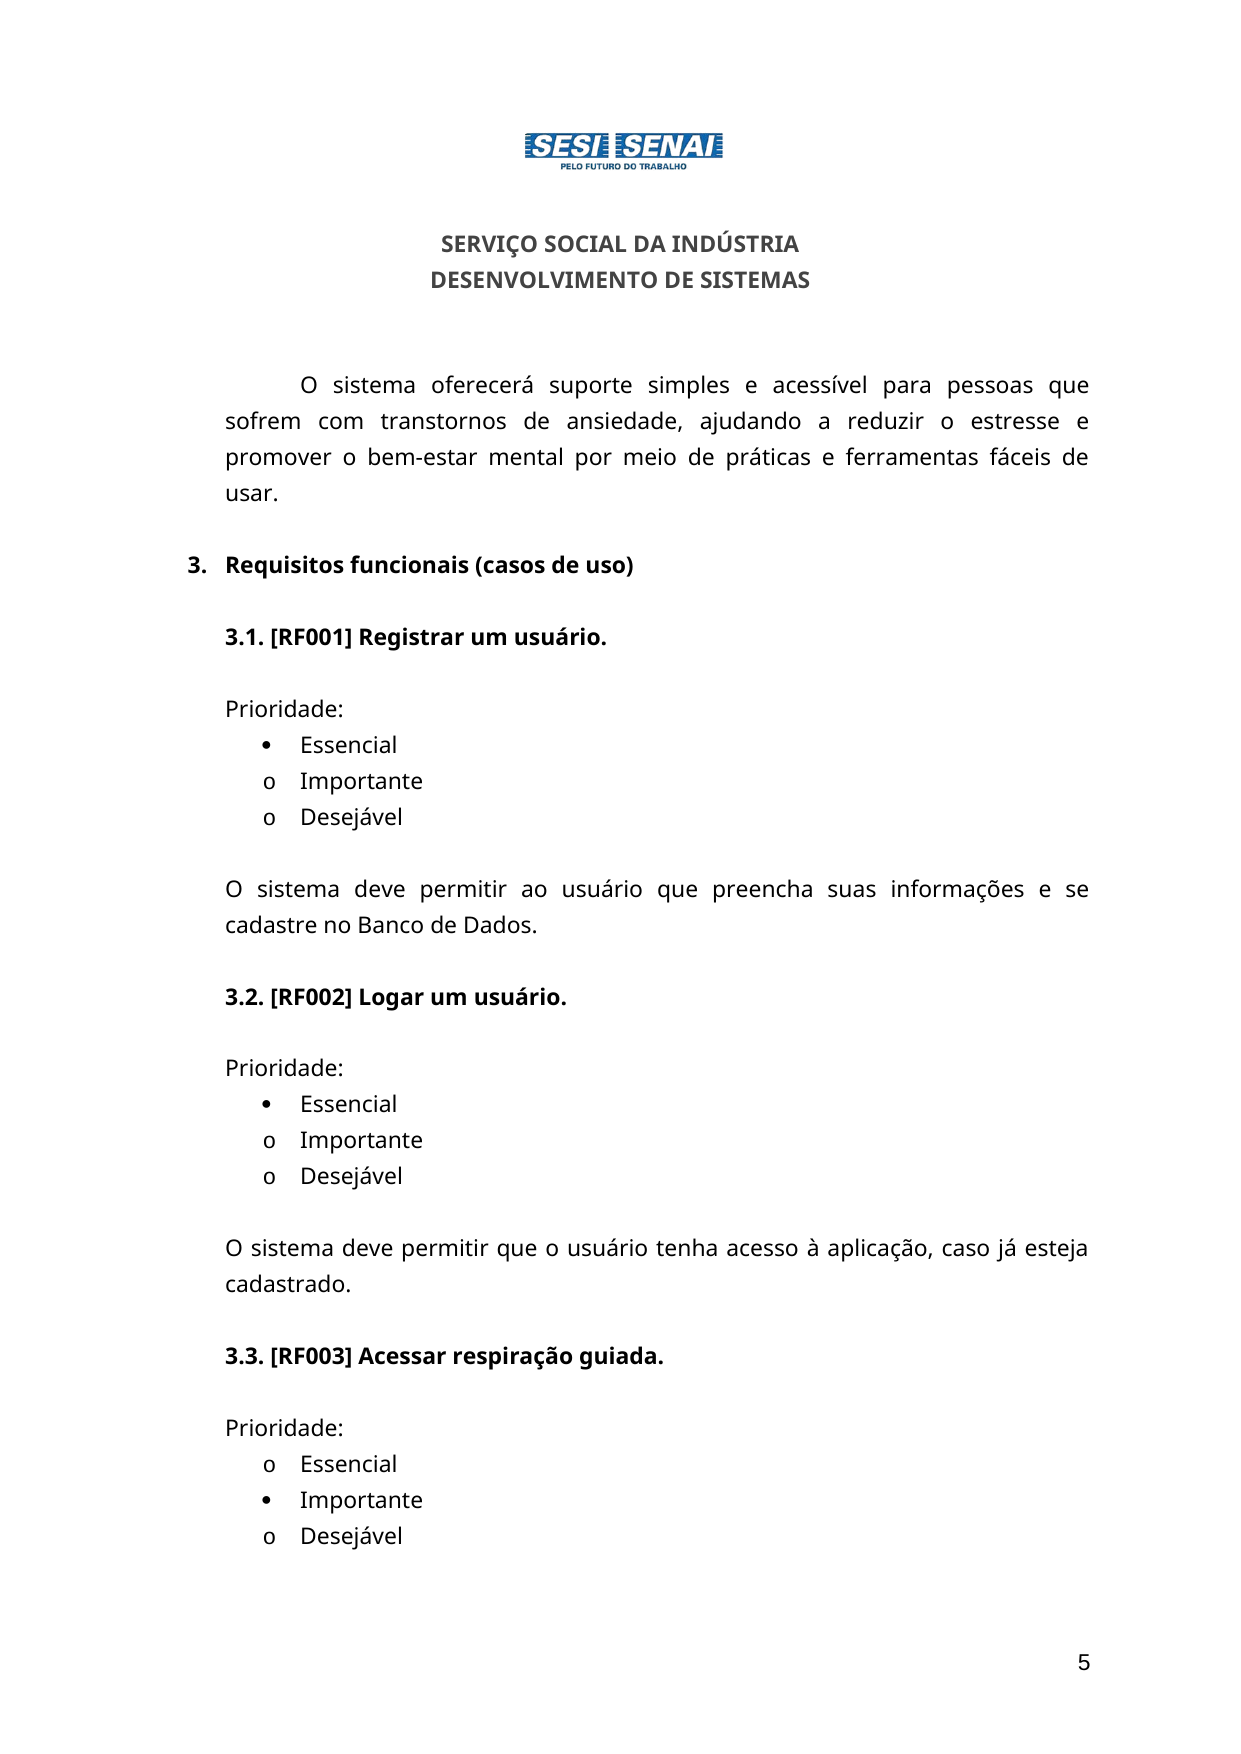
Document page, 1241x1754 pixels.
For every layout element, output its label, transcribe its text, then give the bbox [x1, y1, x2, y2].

text O sistema oferecerá suporte simples e acessível para pessoas que sofrem com transtornos de ansiedade, ajudando a reduzir o estresse e promover o bem-estar mental por meio de práticas e ferramentas fáceis de usar. [225, 369, 1090, 508]
list Desejável [262, 1160, 1090, 1192]
text 3.1. [RF001] Registrar um usuário. [225, 621, 1090, 652]
list Requisitos funcionais (casos de uso) [187, 549, 1090, 580]
list Importante [262, 1124, 1090, 1156]
list Desejável [262, 1520, 1090, 1551]
text Prioridade: [225, 693, 1090, 724]
list Essencial [262, 1088, 1090, 1119]
picture [498, 75, 743, 225]
text Prioridade: [225, 1052, 1090, 1084]
list Importante [262, 765, 1090, 796]
text O sistema deve permitir que o usuário tenha acesso à aplicação, caso já esteja cadastrado. [225, 1232, 1090, 1299]
text 3.2. [RF002] Logar um usuário. [225, 981, 1090, 1012]
text Prioridade: [225, 1412, 1090, 1443]
list Importante [262, 1484, 1090, 1515]
list Essencial [262, 1448, 1090, 1479]
list Desejável [262, 801, 1090, 832]
list Essencial [262, 729, 1090, 760]
text 3.3. [RF003] Acessar respiração guiada. [225, 1340, 1090, 1371]
text O sistema deve permitir ao usuário que preencha suas informações e se cadastre no Banco de Dados. [225, 873, 1090, 940]
